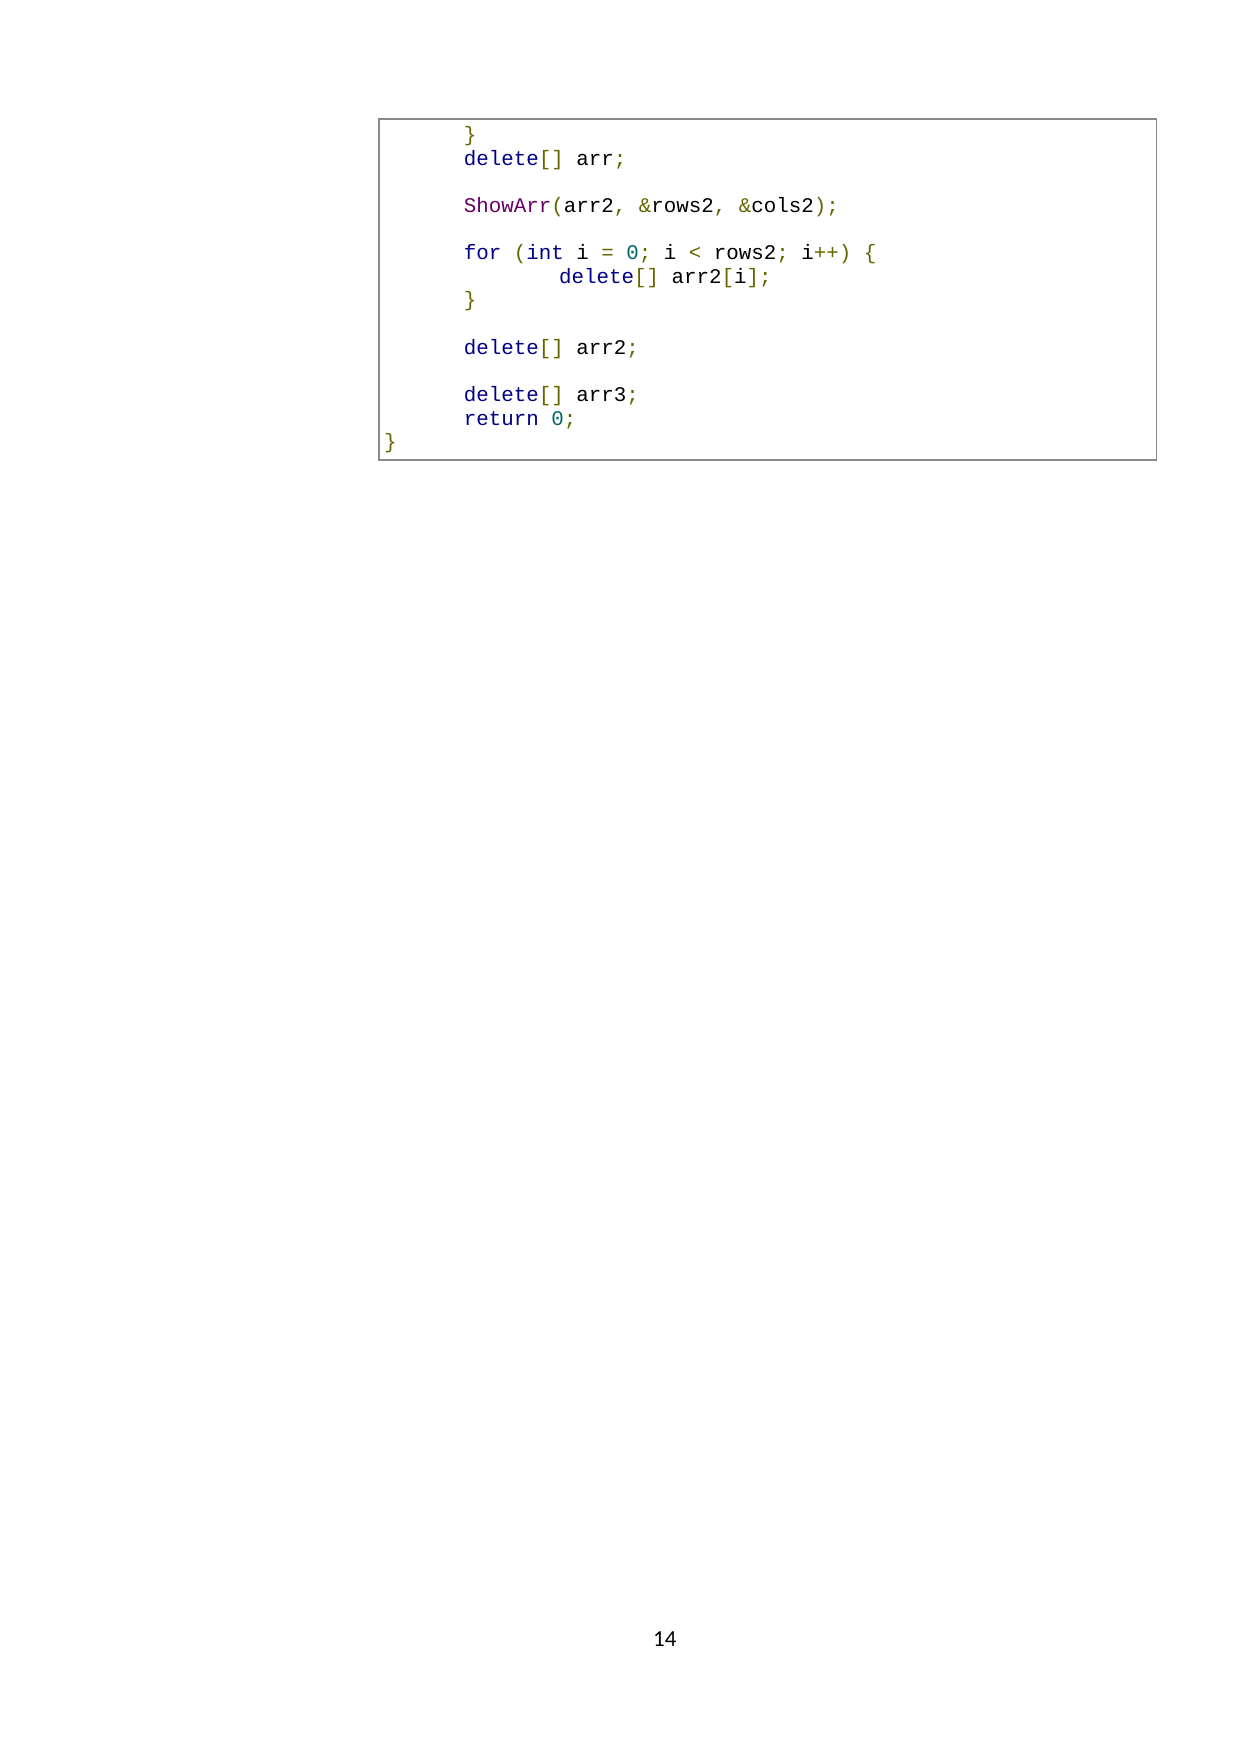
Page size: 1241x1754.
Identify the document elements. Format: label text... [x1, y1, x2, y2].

text } [380, 284, 1156, 313]
text ShowArr(arr2, &rows2, &cols2); [380, 189, 1156, 218]
text return 0; [380, 402, 1156, 426]
text delete[] arr3; [380, 378, 1156, 402]
text } [380, 426, 1156, 459]
text } [380, 120, 1156, 142]
text delete[] arr2; [380, 331, 1156, 360]
text for (int i = 0; i < rows2; i++) { [380, 236, 1156, 260]
text delete[] arr2[i]; [380, 260, 1156, 284]
text delete[] arr; [380, 142, 1156, 171]
